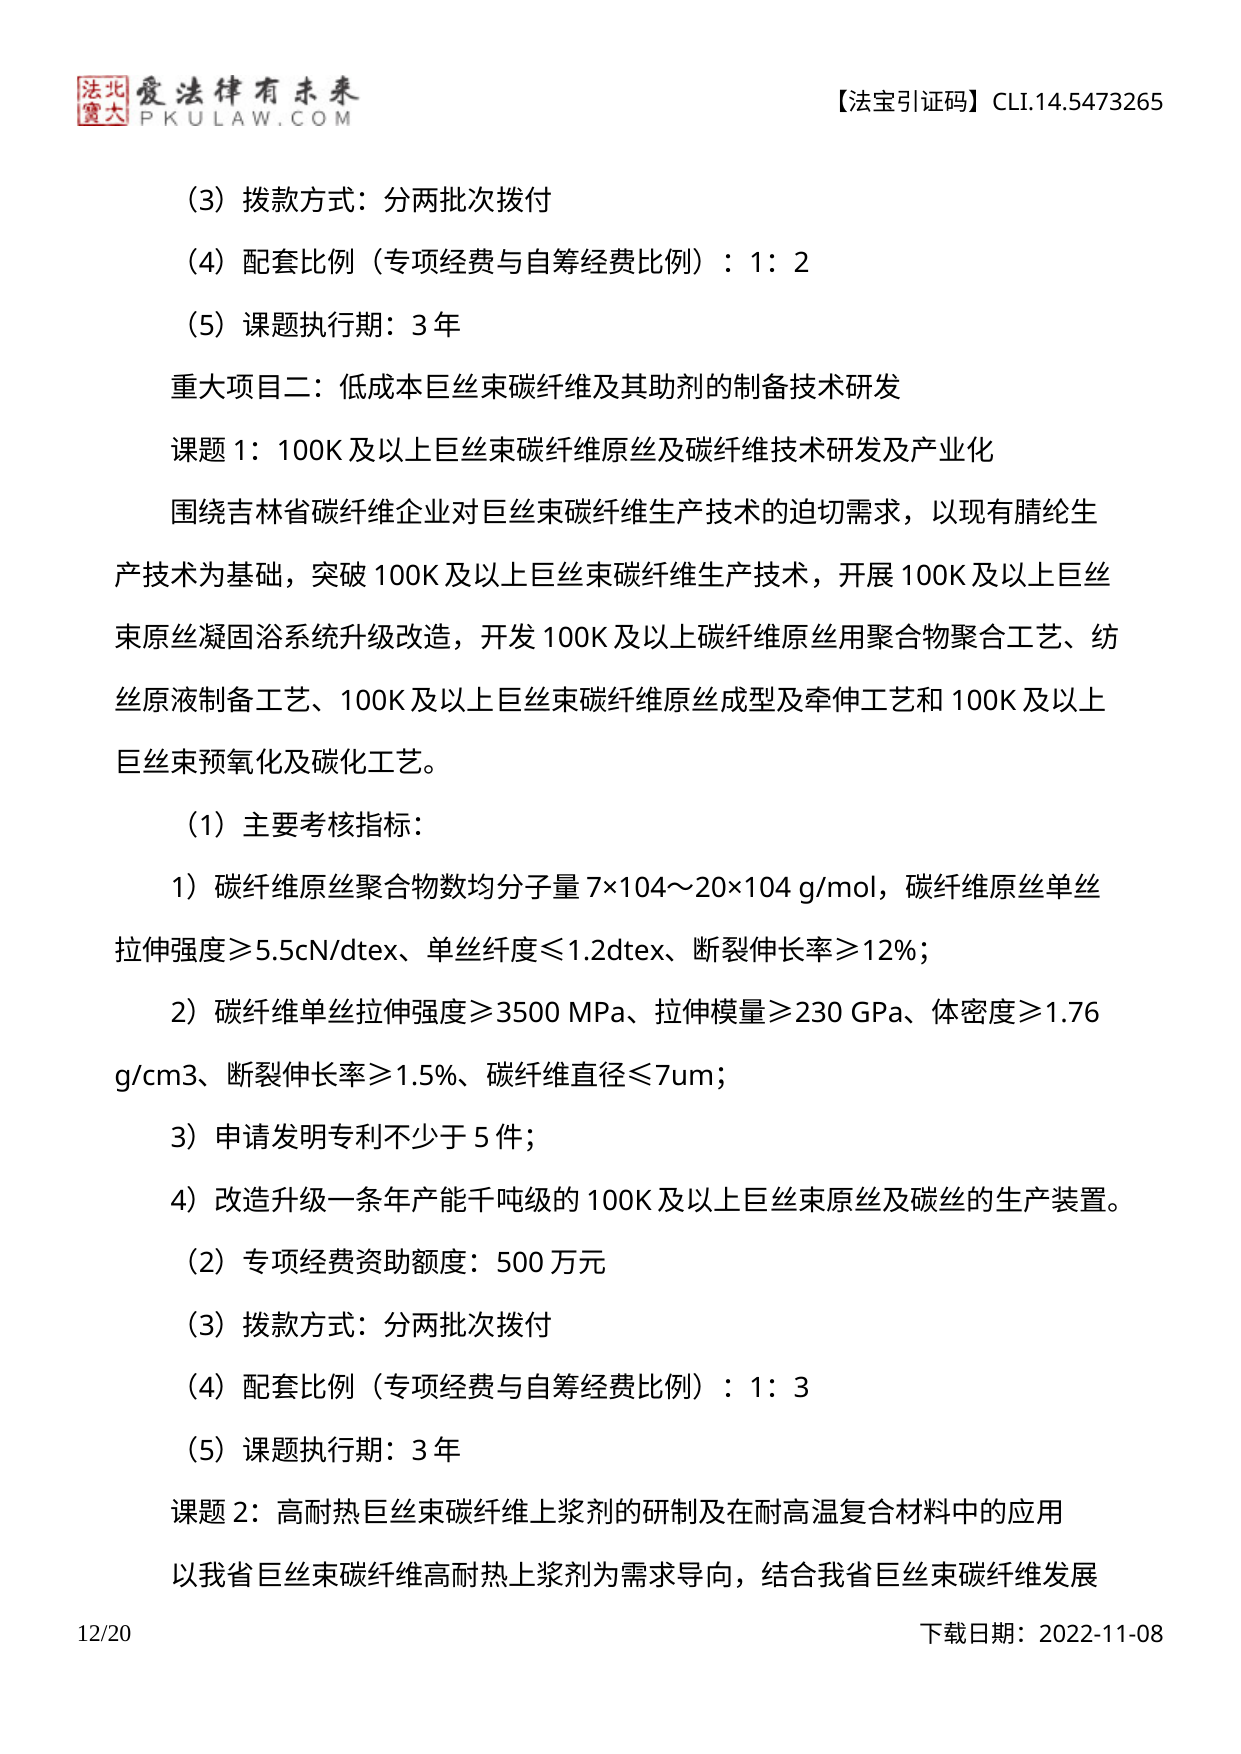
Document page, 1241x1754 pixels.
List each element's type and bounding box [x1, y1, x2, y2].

picture [76, 75, 361, 126]
text [114, 156, 1126, 1593]
